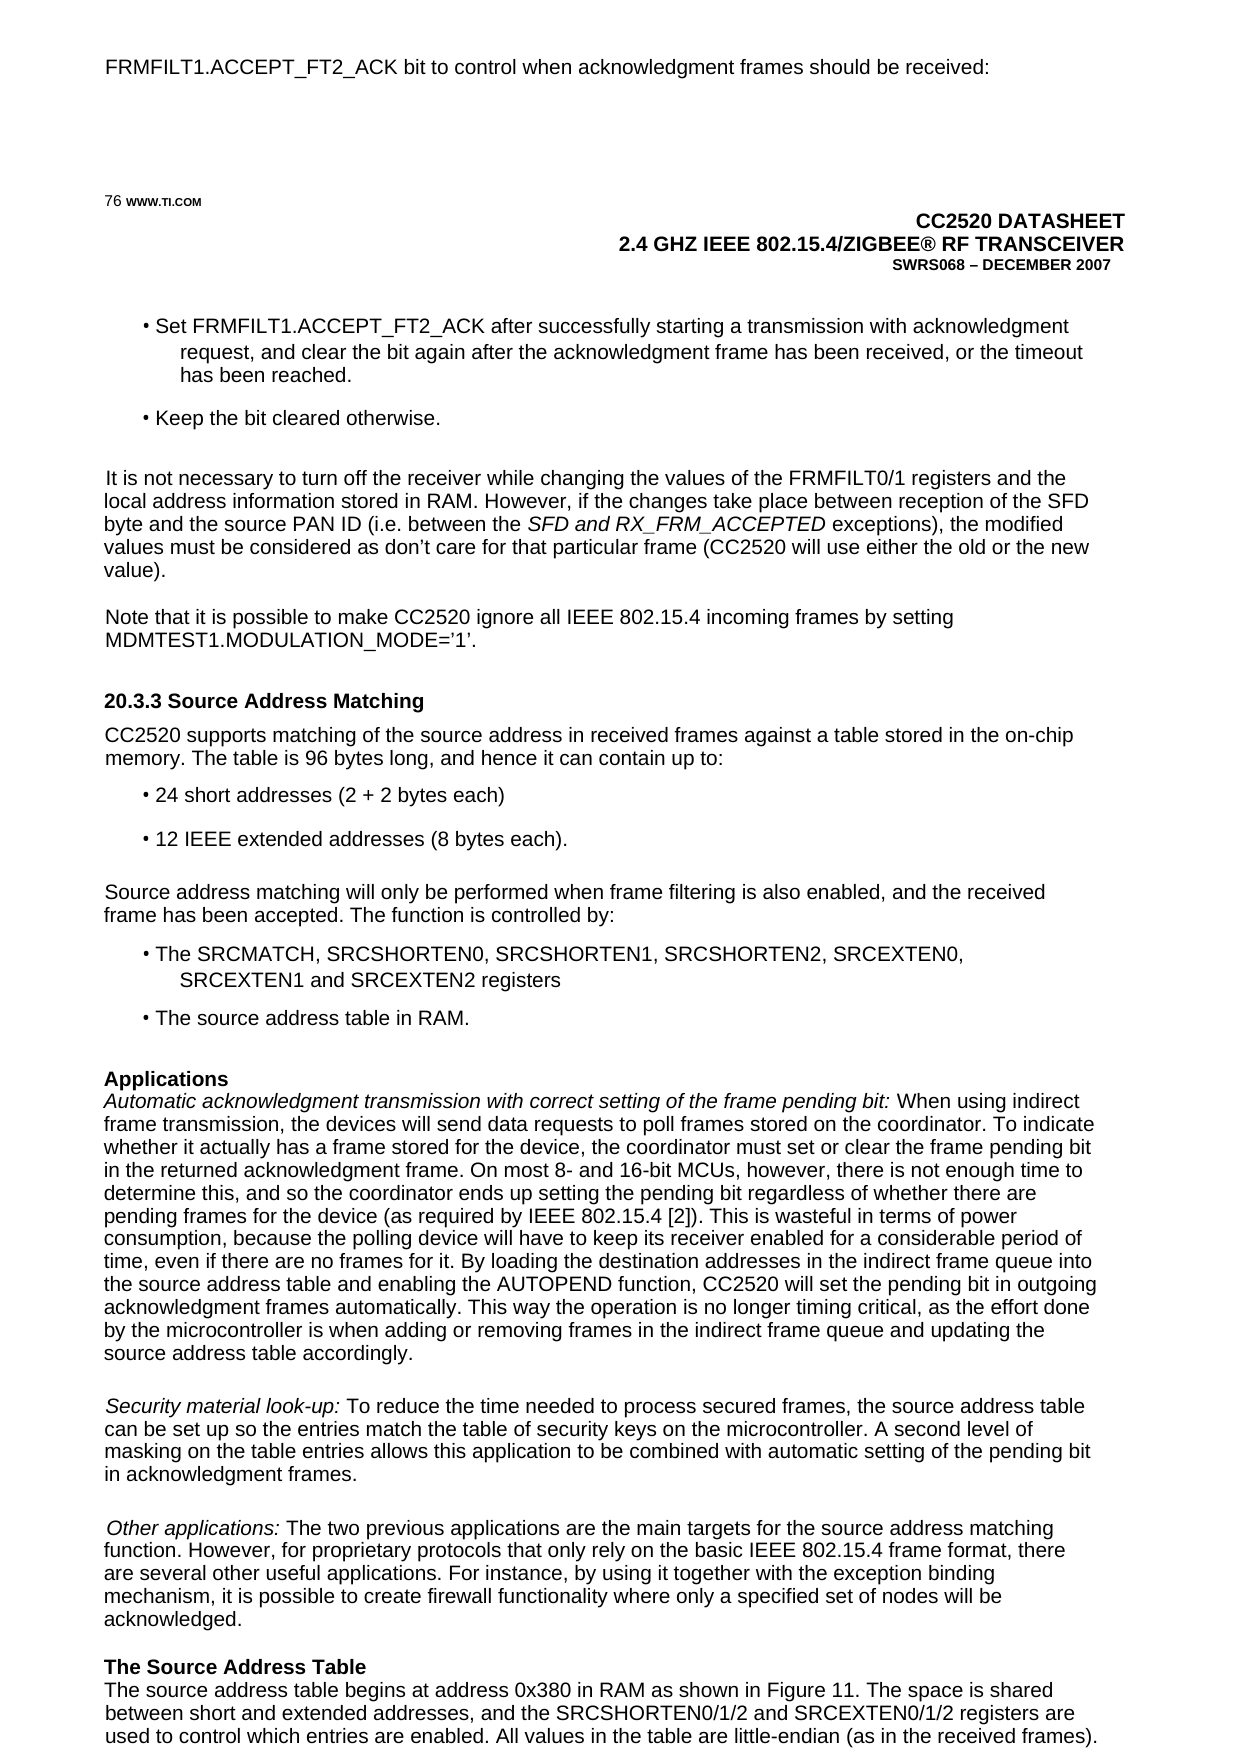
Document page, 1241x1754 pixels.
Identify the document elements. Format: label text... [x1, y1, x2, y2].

text • Keep the bit cleared otherwise. [142, 395, 1170, 438]
text Note that it is possible to make CC2520 ignore all IEEE 802.15.4 incoming frames by setting MDMTEST1.MODULATION_MODE=’1’. [105, 606, 960, 651]
text 2.4 GHZ IEEE 802.15.4/ZIGBEE® RF TRANSCEIVER SWRS068 – DECEMBER 2007 [619, 233, 1130, 273]
text Applications [104, 1067, 1170, 1091]
text The source address table begins at address 0x380 in RAM as shown in Figure 11. The space is shared between short and extended addresses, and the SRCSHORTEN0/1/2 and SRCEXTEN0/1/2 registers are used to control which entries are enabled. All values in the table are little-endian (as in the received frames). [104, 1679, 1104, 1747]
text • The source address table in RAM. [142, 994, 1170, 1037]
text • Set FRMFILT1.ACCEPT_FT2_ACK after successfully starting a transmission with acknowledgment request, and clear the bit again after the acknowledgment frame has been received, or the timeout has been reached. [142, 301, 1099, 387]
text • 12 IEEE extended addresses (8 bytes each). [142, 816, 1170, 858]
text 20.3.3 Source Address Matching [104, 689, 1170, 713]
text 76 WWW.TI.COM [104, 191, 1170, 209]
text Other applications: The two previous applications are the main targets for the source address matching function. However, for proprietary protocols that only rely on the basic IEEE 802.15.4 frame format, there are several other useful applications. For instance, by using it together with the exception binding mechanism, it is possible to create firewall functionality where only a specified set of nodes will be acknowledged. [103, 1517, 1073, 1631]
text FRMFILT1.ACCEPT_FT2_ACK bit to control when acknowledgment frames should be received: [105, 55, 1170, 79]
text Security material look-up: To reduce the time needed to process secured frames, the source address table can be set up so the entries match the table of security keys on the microcontroller. A second level of masking on the table entries allows this application to be combined with automatic setting of the pending bit in acknowledgment frames. [104, 1395, 1097, 1486]
text CC2520 DATASHEET [0, 209, 1125, 233]
text Automatic acknowledgment transmission with correct setting of the frame pending bit: When using indirect frame transmission, the devices will send data requests to poll frames stored on the coordinator. To indicate whether it actually has a frame stored for the device, the coordinator must set or clear the frame pending bit in the returned acknowledgment frame. On most 8- and 16-bit MCUs, however, there is not enough time to determine this, and so the coordinator ends up setting the pending bit regardless of whether there are pending frames for the device (as required by IEEE 802.15.4 [2]). This is wasteful in terms of power consumption, because the polling device will have to keep its receiver enabled for a considerable period of time, even if there are no frames for it. By loading the destination addresses in the indirect frame queue into the source address table and enabling the AUTOPEND function, CC2520 will set the pending bit in outgoing acknowledgment frames automatically. This way the operation is no longer timing critical, as the effort done by the microcontroller is when adding or removing frames in the indirect frame queue and updating the source address table accordingly. [103, 1091, 1104, 1364]
text It is not necessary to turn off the receiver while changing the values of the FRMFILT0/1 registers and the local address information stored in RAM. However, if the changes take place between reception of the SFD byte and the source PAN ID (i.e. between the SFD and RX_FRM_ACCEPTED exceptions), the modified values must be considered as don’t care for that particular frame (CC2520 will use either the old or the new value). [104, 467, 1096, 581]
text The Source Address Table [104, 1655, 1170, 1679]
text Source address matching will only be performed when frame filtering is also enabled, and the received frame has been accepted. The function is controlled by: [103, 882, 1052, 927]
text • 24 short addresses (2 + 2 bytes each) [142, 772, 1170, 814]
text CC2520 supports matching of the source address in received frames against a table stored in the on-chip memory. The table is 96 bytes long, and hence it can contain up to: [104, 724, 1080, 770]
text • The SRCMATCH, SRCSHORTEN0, SRCSHORTEN1, SRCSHORTEN2, SRCEXTEN0, SRCEXTEN1 and SRCEXTEN2 registers [142, 929, 994, 992]
